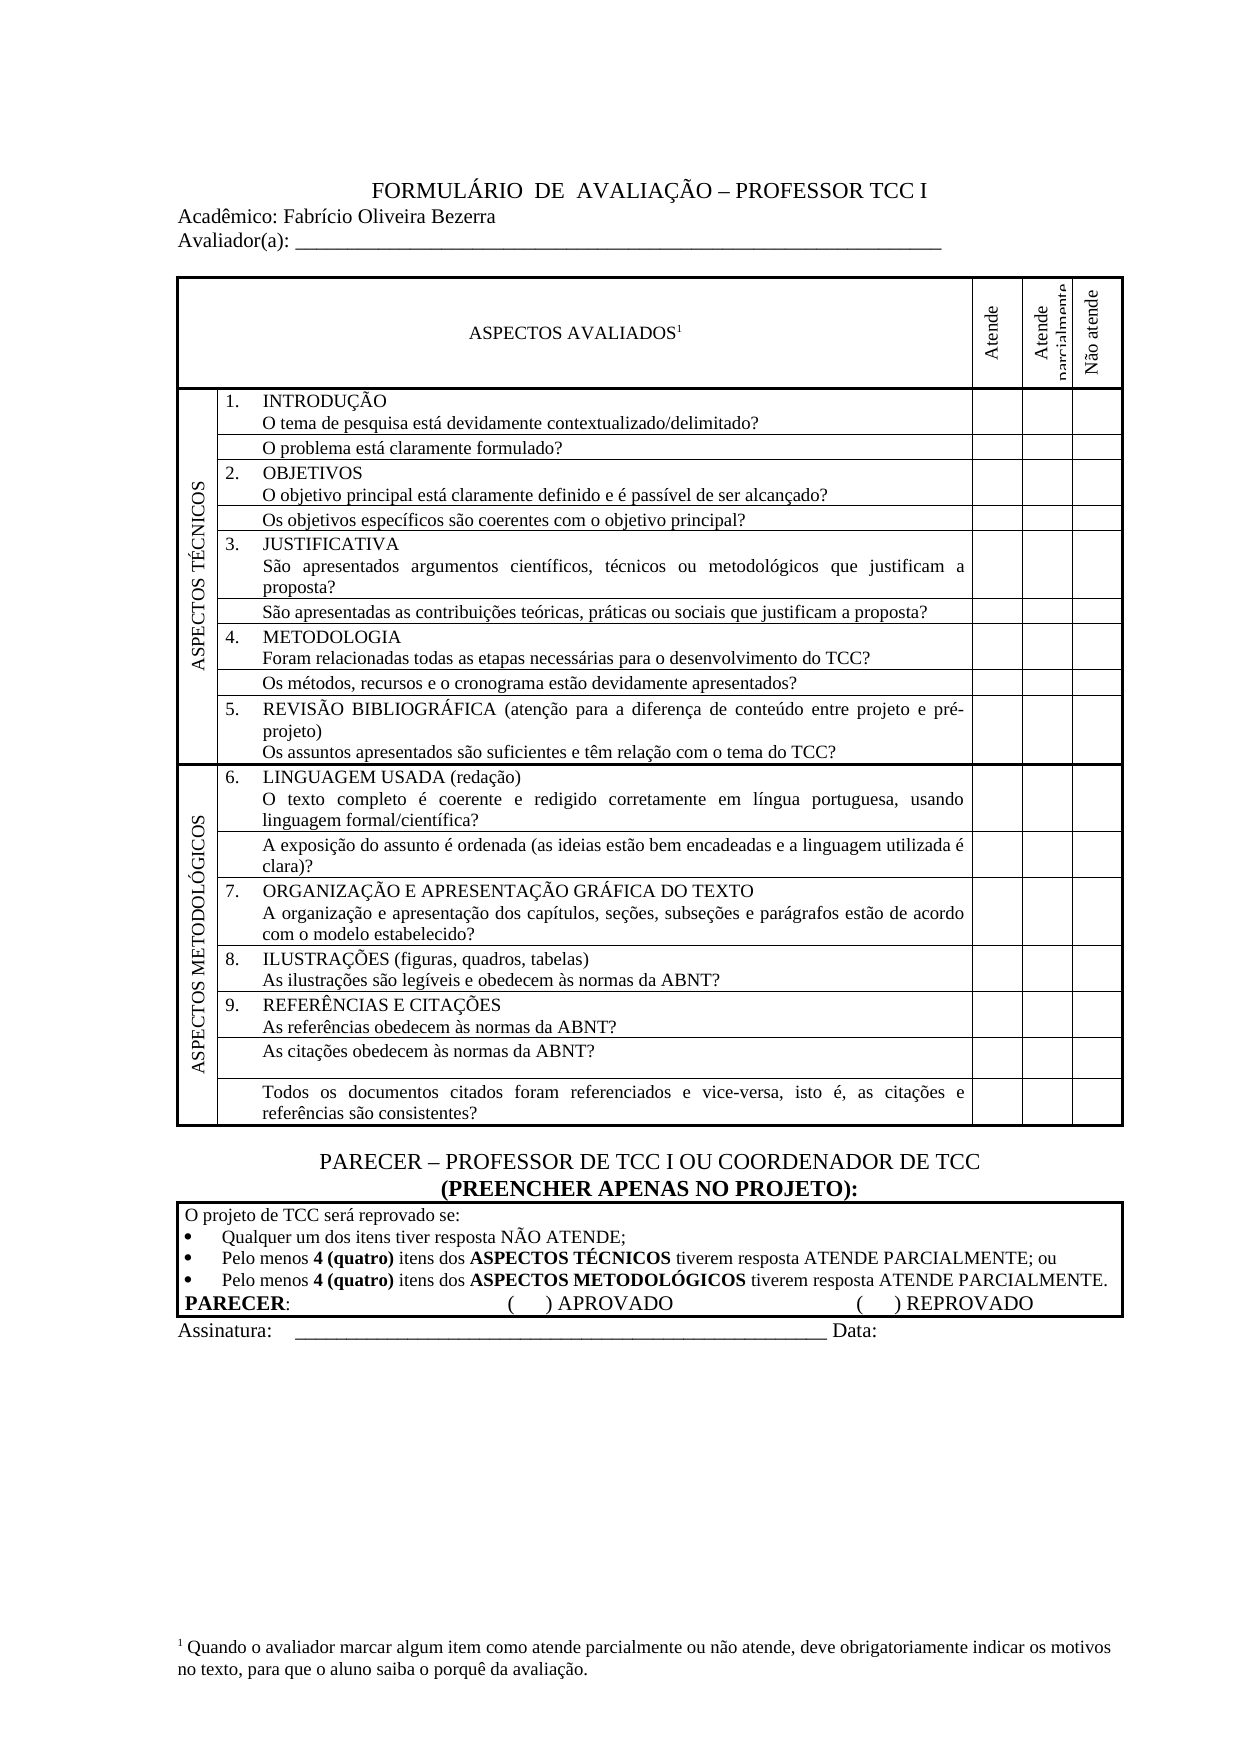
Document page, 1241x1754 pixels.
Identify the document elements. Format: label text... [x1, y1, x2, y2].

table_cell [1073, 390, 1121, 433]
table_cell [973, 992, 1022, 1037]
table_header Atende parcialmente [1023, 279, 1072, 387]
table_cell [1023, 670, 1072, 695]
table_cell [1073, 992, 1121, 1037]
table_header ASPECTOS AVALIADOS1 [179, 279, 972, 387]
table_cell [973, 531, 1022, 598]
table_cell ( ) APROVADO [413, 1290, 767, 1314]
table_cell [973, 670, 1022, 695]
table_cell [1023, 766, 1072, 831]
table_cell [1073, 878, 1121, 945]
table_cell [1073, 670, 1121, 695]
table_cell [1073, 531, 1121, 598]
table_cell [973, 946, 1022, 991]
table_cell [1023, 946, 1072, 991]
table_cell [1073, 435, 1121, 459]
table_cell Todos os documentos citados foram referenciados e vice-versa, isto é, as citações e referências são consistentes? [218, 1079, 972, 1124]
table_cell A exposição do assunto é ordenada (as ideias estão bem encadeadas e a linguagem utilizada é clara)? [218, 832, 972, 877]
table_cell REVISÃO BIBLIOGRÁFICA (atenção para a diferença de conteúdo entre projeto e pré-projeto) Os assuntos apresentados são suficientes e têm relação com o tema do TCC? [218, 696, 972, 763]
table_cell [1023, 1038, 1072, 1077]
table_cell PARECER: [179, 1290, 413, 1314]
text (preencher apenas no projeto): [177, 1175, 1122, 1201]
table_cell As citações obedecem às normas da ABNT? [218, 1038, 972, 1077]
table_header O projeto de TCC será reprovado se: Qualquer um dos itens tiver resposta NÃO ATENDE; Pelo menos 4 (quatro) itens dos ASPECTOS TÉCNICOS tiverem resposta ATENDE PARCIALMENTE; ou Pelo menos 4 (quatro) itens dos ASPECTOS METODOLÓGICOS tiverem resposta ATENDE PARCIALMENTE. [179, 1204, 1121, 1290]
table_cell [973, 1038, 1022, 1077]
table_cell [1073, 766, 1121, 831]
table_cell [1073, 624, 1121, 669]
text FORMULÁRIO DE avaliação – PROFESSOR TCC I [177, 177, 1122, 203]
table_cell [1023, 878, 1072, 945]
table_cell ( ) REPROVADO [768, 1290, 1121, 1314]
table_cell [973, 624, 1022, 669]
table_cell JUSTIFICATIVA São apresentados argumentos científicos, técnicos ou metodológicos que justificam a proposta? [218, 531, 972, 598]
table_cell [973, 506, 1022, 530]
table_cell [1023, 624, 1072, 669]
table_cell [973, 390, 1022, 433]
table_cell [1023, 992, 1072, 1037]
table_cell OBJETIVOS O objetivo principal está claramente definido e é passível de ser alcançado? [218, 460, 972, 505]
table_cell [973, 1079, 1022, 1124]
table_cell [1023, 506, 1072, 530]
table_cell ASPECTOS TÉCNICOS [179, 390, 217, 763]
table_cell METODOLOGIA Foram relacionadas todas as etapas necessárias para o desenvolvimento do TCC? [218, 624, 972, 669]
table_cell [1073, 832, 1121, 877]
table_cell [973, 599, 1022, 622]
table_cell [1073, 1038, 1121, 1077]
table_cell O problema está claramente formulado? [218, 435, 972, 459]
table_cell [1073, 599, 1121, 622]
table_cell [1023, 832, 1072, 877]
table_cell [973, 832, 1022, 877]
table_cell [973, 435, 1022, 459]
table_cell Os métodos, recursos e o cronograma estão devidamente apresentados? [218, 670, 972, 695]
text Avaliador(a): ______________________________________________________________ [177, 228, 1122, 252]
table_cell [973, 766, 1022, 831]
table_cell Os objetivos específicos são coerentes com o objetivo principal? [218, 506, 972, 530]
table_cell ILUSTRAÇÕES (figuras, quadros, tabelas) As ilustrações são legíveis e obedecem às normas da ABNT? [218, 946, 972, 991]
table_cell [1073, 506, 1121, 530]
table_cell [973, 878, 1022, 945]
table_cell REFERÊNCIAS E CITAÇÕES As referências obedecem às normas da ABNT? [218, 992, 972, 1037]
table_cell INTRODUÇÃO O tema de pesquisa está devidamente contextualizado/delimitado? [218, 390, 972, 433]
table_cell ORGANIZAÇÃO E APRESENTAÇÃO GRÁFICA DO TEXTO A organização e apresentação dos capítulos, seções, subseções e parágrafos estão de acordo com o modelo estabelecido? [218, 878, 972, 945]
text PARECER – PROFESSOR DE TCC I ou COORDENADOR DE TCC [177, 1148, 1122, 1175]
table_cell ASPECTOS METODOLÓGICOS [179, 766, 217, 1124]
table_cell [1073, 946, 1121, 991]
table_header Atende [973, 279, 1022, 387]
table_cell [1023, 696, 1072, 763]
table_cell [1023, 531, 1072, 598]
table_header Não atende [1073, 279, 1121, 387]
table_cell [1023, 599, 1072, 622]
table_cell [973, 460, 1022, 505]
table_cell [973, 696, 1022, 763]
table_cell [1073, 1079, 1121, 1124]
table_cell [1073, 696, 1121, 763]
text Assinatura: Data: [177, 1318, 1122, 1366]
table_cell LINGUAGEM USADA (redação) O texto completo é coerente e redigido corretamente em língua portuguesa, usando linguagem formal/científica? [218, 766, 972, 831]
table_cell São apresentadas as contribuições teóricas, práticas ou sociais que justificam a proposta? [218, 599, 972, 622]
text Acadêmico: Fabrício Oliveira Bezerra [177, 203, 1122, 228]
table_cell [1023, 435, 1072, 459]
table_cell [1023, 390, 1072, 433]
table_cell [1023, 1079, 1072, 1124]
table_cell [1073, 460, 1121, 505]
table_cell [1023, 460, 1072, 505]
